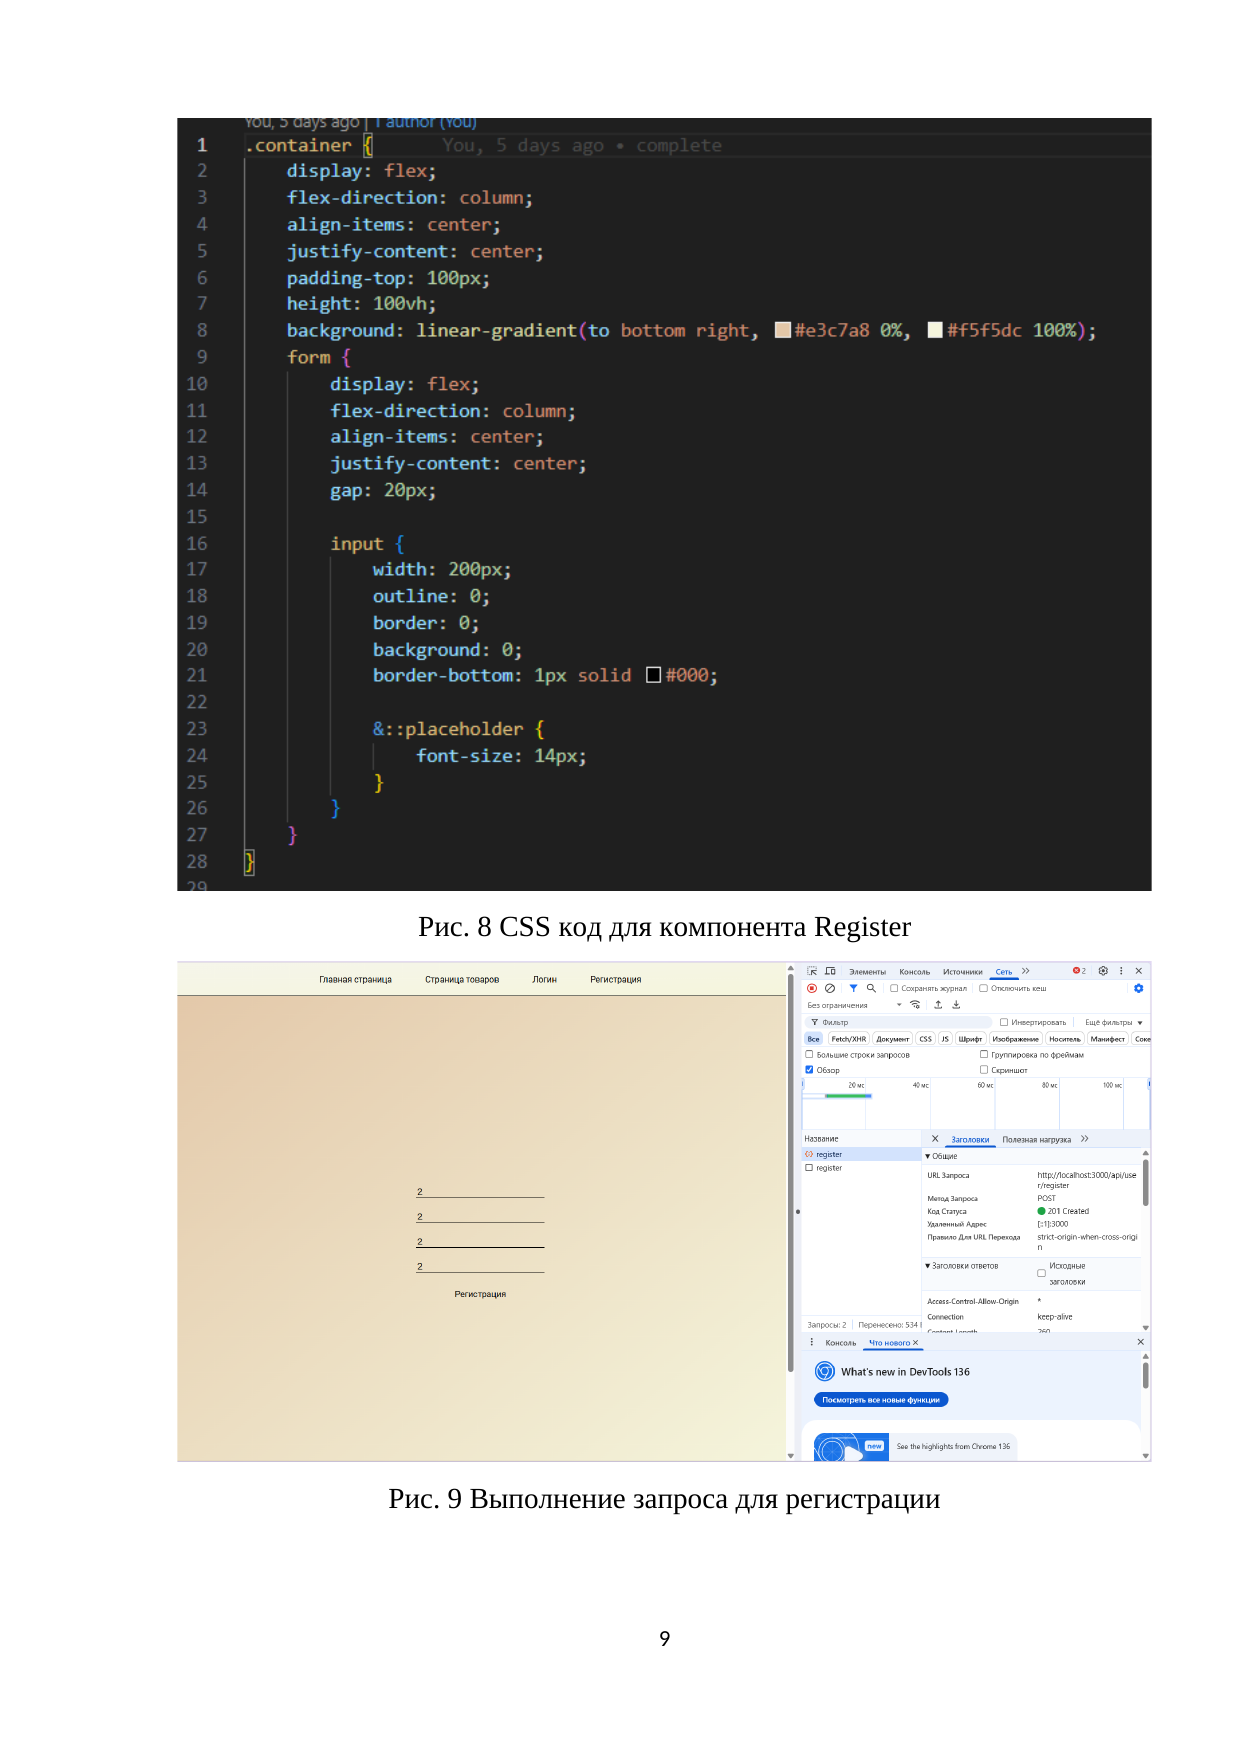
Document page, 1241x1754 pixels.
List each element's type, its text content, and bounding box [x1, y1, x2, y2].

picture [177, 961, 1152, 1462]
text Рис. 9 Выполнение запроса для регистрации [177, 1481, 1152, 1514]
picture [177, 118, 1152, 891]
text Рис. 8 CSS код для компонента Register [177, 909, 1152, 943]
